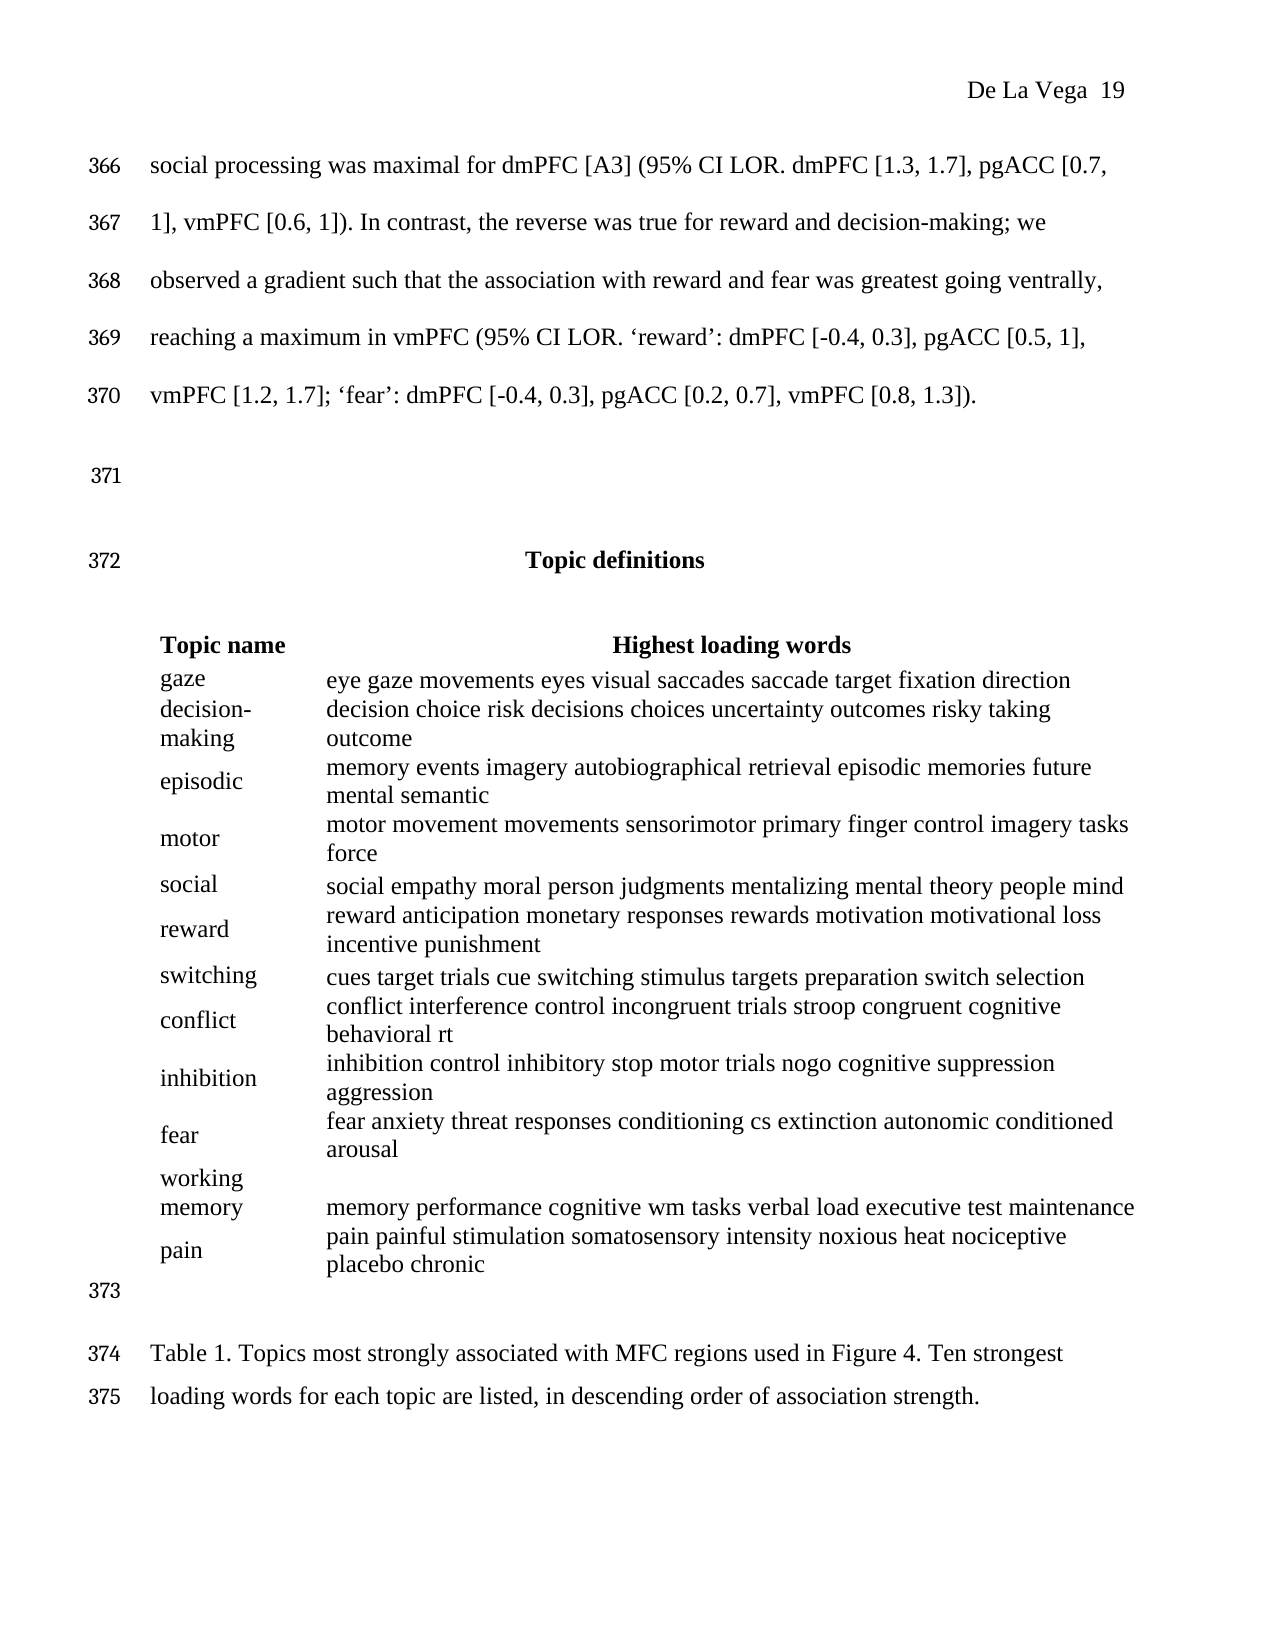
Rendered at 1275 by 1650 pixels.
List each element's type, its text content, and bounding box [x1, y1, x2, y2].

table_cell fear anxiety threat responses conditioning cs extinction autonomic conditioned arousal [315, 1106, 1148, 1163]
table_cell decision-making [149, 694, 315, 752]
table_cell gaze [149, 661, 315, 694]
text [150, 150, 1125, 409]
text Table 1. Topics most strongly associated with MFC regions used in Figure 4. Ten strongest loading words for each topic are listed, in descending order of association strength. [150, 1338, 1125, 1410]
table_cell eye gaze movements eyes visual saccades saccade target fixation direction [315, 661, 1148, 694]
table_cell motor [149, 809, 315, 867]
table_cell pain [149, 1221, 315, 1278]
table_cell decision choice risk decisions choices uncertainty outcomes risky taking outcome [315, 694, 1148, 752]
table_cell inhibition control inhibitory stop motor trials nogo cognitive suppression aggression [315, 1048, 1148, 1106]
table_cell cues target trials cue switching stimulus targets preparation switch selection [315, 958, 1148, 991]
text Topic definitions [450, 545, 1125, 574]
table_cell memory events imagery autobiographical retrieval episodic memories future mental semantic [315, 752, 1148, 809]
table_cell reward anticipation monetary responses rewards motivation motivational loss incentive punishment [315, 900, 1148, 957]
table_cell fear [149, 1106, 315, 1163]
table_cell working memory [149, 1163, 315, 1221]
table_cell conflict [149, 991, 315, 1048]
table_cell pain painful stimulation somatosensory intensity noxious heat nociceptive placebo chronic [315, 1221, 1148, 1278]
table_cell switching [149, 958, 315, 991]
table_cell reward [149, 900, 315, 957]
table_cell memory performance cognitive wm tasks verbal load executive test maintenance [315, 1163, 1148, 1221]
table_cell conflict interference control incongruent trials stroop congruent cognitive behavioral rt [315, 991, 1148, 1048]
table_cell motor movement movements sensorimotor primary finger control imagery tasks force [315, 809, 1148, 867]
table_cell inhibition [149, 1048, 315, 1106]
table_header Highest loading words [315, 628, 1148, 661]
table_cell social empathy moral person judgments mentalizing mental theory people mind [315, 867, 1148, 900]
table_cell episodic [149, 752, 315, 809]
table_header Topic name [149, 628, 315, 661]
table_cell social [149, 867, 315, 900]
